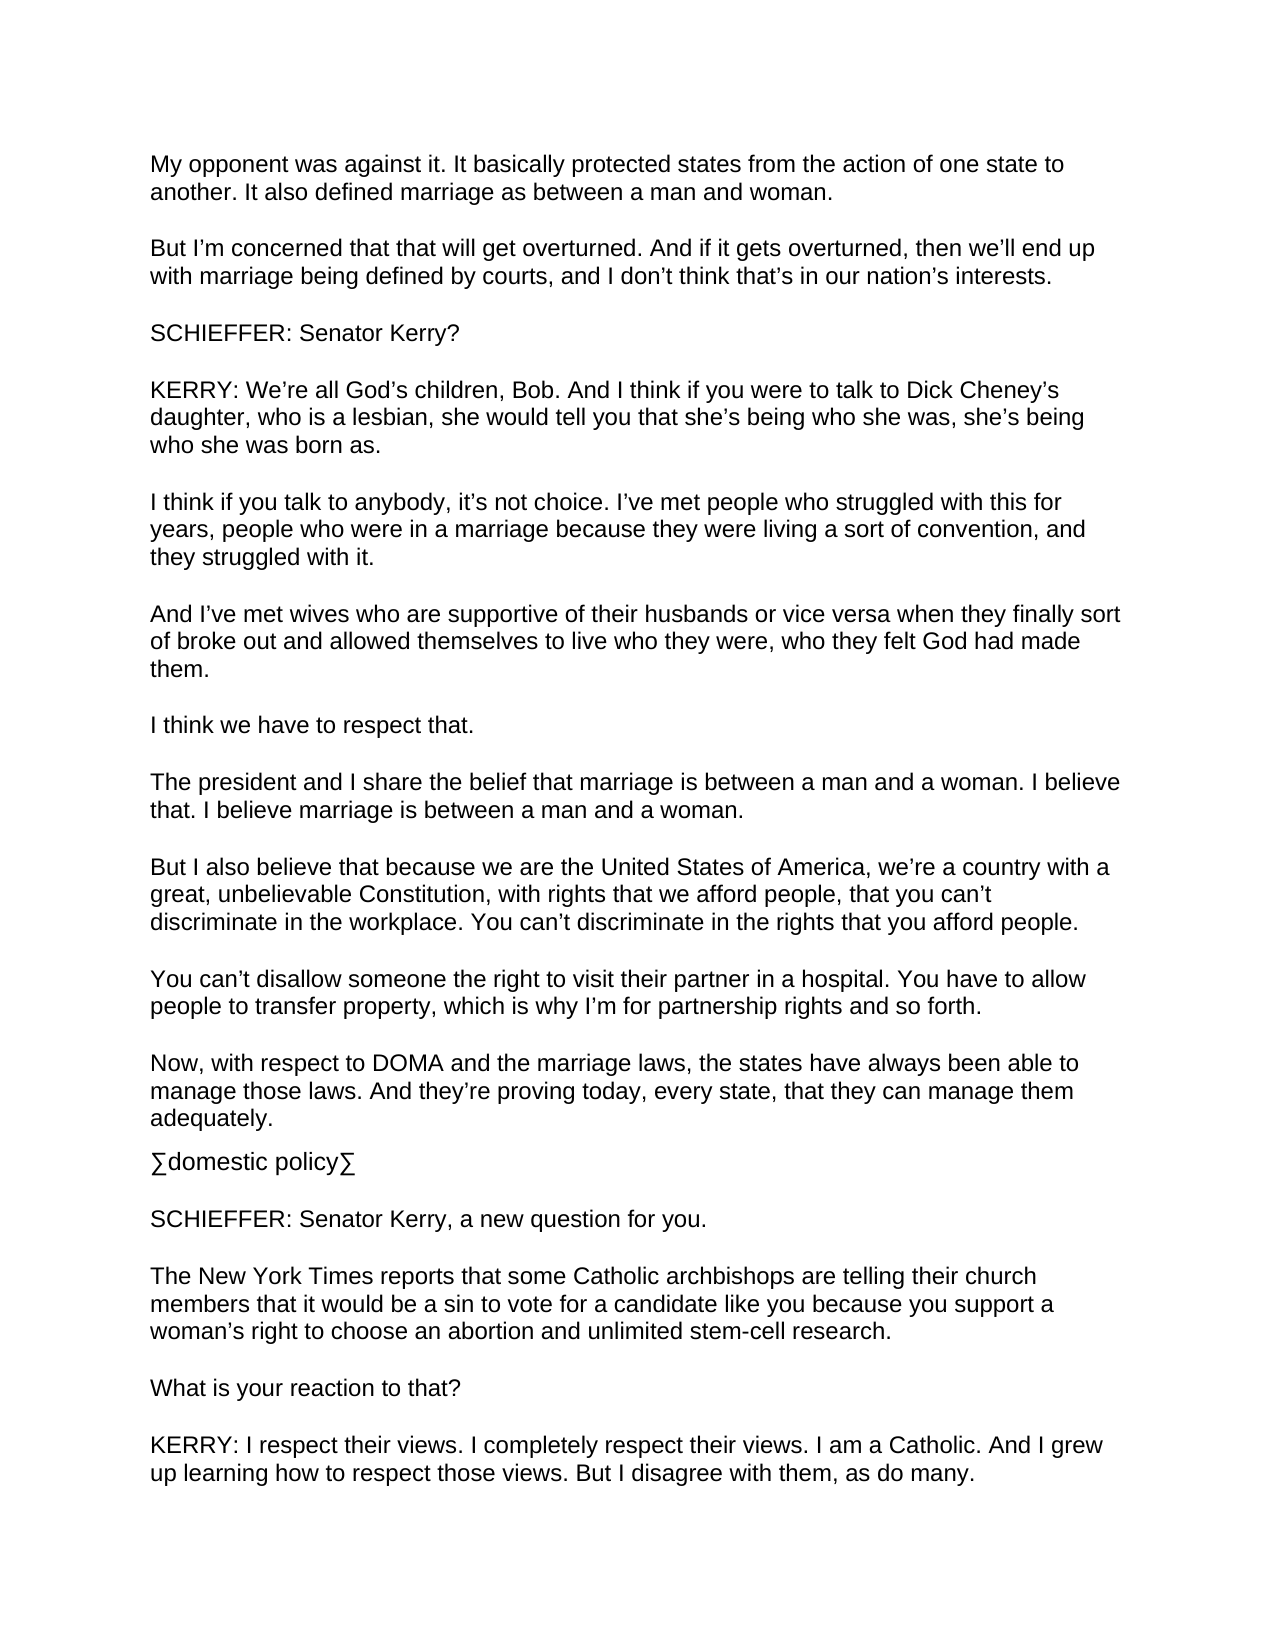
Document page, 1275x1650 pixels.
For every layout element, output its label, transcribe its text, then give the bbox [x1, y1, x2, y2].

text The New York Times reports that some Catholic archbishops are telling their church members that it would be a sin to vote for a candidate like you because you support a woman’s right to choose an abortion and unlimited stem-cell research. [150, 1262, 1125, 1345]
text The president and I share the belief that marriage is between a man and a woman. I believe that. I believe marriage is between a man and a woman. [150, 768, 1125, 823]
text And I’ve met wives who are supportive of their husbands or vice versa when they finally sort of broke out and allowed themselves to live who they were, who they felt God had made them. [150, 599, 1125, 682]
text What is your reaction to that? [150, 1374, 1125, 1402]
text You can’t disallow someone the right to visit their partner in a hospital. You have to allow people to transfer property, which is why I’m for partnership rights and so forth. [150, 964, 1125, 1020]
text KERRY: I respect their views. I completely respect their views. I am a Catholic. And I grew up learning how to respect those views. But I disagree with them, as do many. [150, 1431, 1125, 1486]
text Now, with respect to DOMA and the marriage laws, the states have always been able to manage those laws. And they’re proving today, every state, that they can manage them adequately. [150, 1049, 1125, 1132]
text My opponent was against it. It basically protected states from the action of one state to another. It also defined marriage as between a man and woman. [150, 150, 1125, 205]
text But I also believe that because we are the United States of America, we’re a country with a great, unbelievable Constitution, with rights that we afford people, that you can’t discriminate in the workplace. You can’t discriminate in the rights that you afford people. [150, 853, 1125, 935]
text SCHIEFFER: Senator Kerry? [150, 319, 1125, 346]
text KERRY: We’re all God’s children, Bob. And I think if you were to talk to Dick Cheney’s daughter, who is a lesbian, she would tell you that she’s being who she was, she’s being who she was born as. [150, 376, 1125, 458]
text ∑domestic policy∑ [150, 1147, 1125, 1176]
text I think if you talk to anybody, it’s not choice. I’ve met people who struggled with this for years, people who were in a marriage because they were living a sort of convention, and they struggled with it. [150, 487, 1125, 570]
text But I’m concerned that that will get overturned. And if it gets overturned, then we’ll end up with marriage being defined by courts, and I don’t think that’s in our nation’s interests. [150, 234, 1125, 289]
text SCHIEFFER: Senator Kerry, a new question for you. [150, 1205, 1125, 1233]
text I think we have to respect that. [150, 711, 1125, 739]
